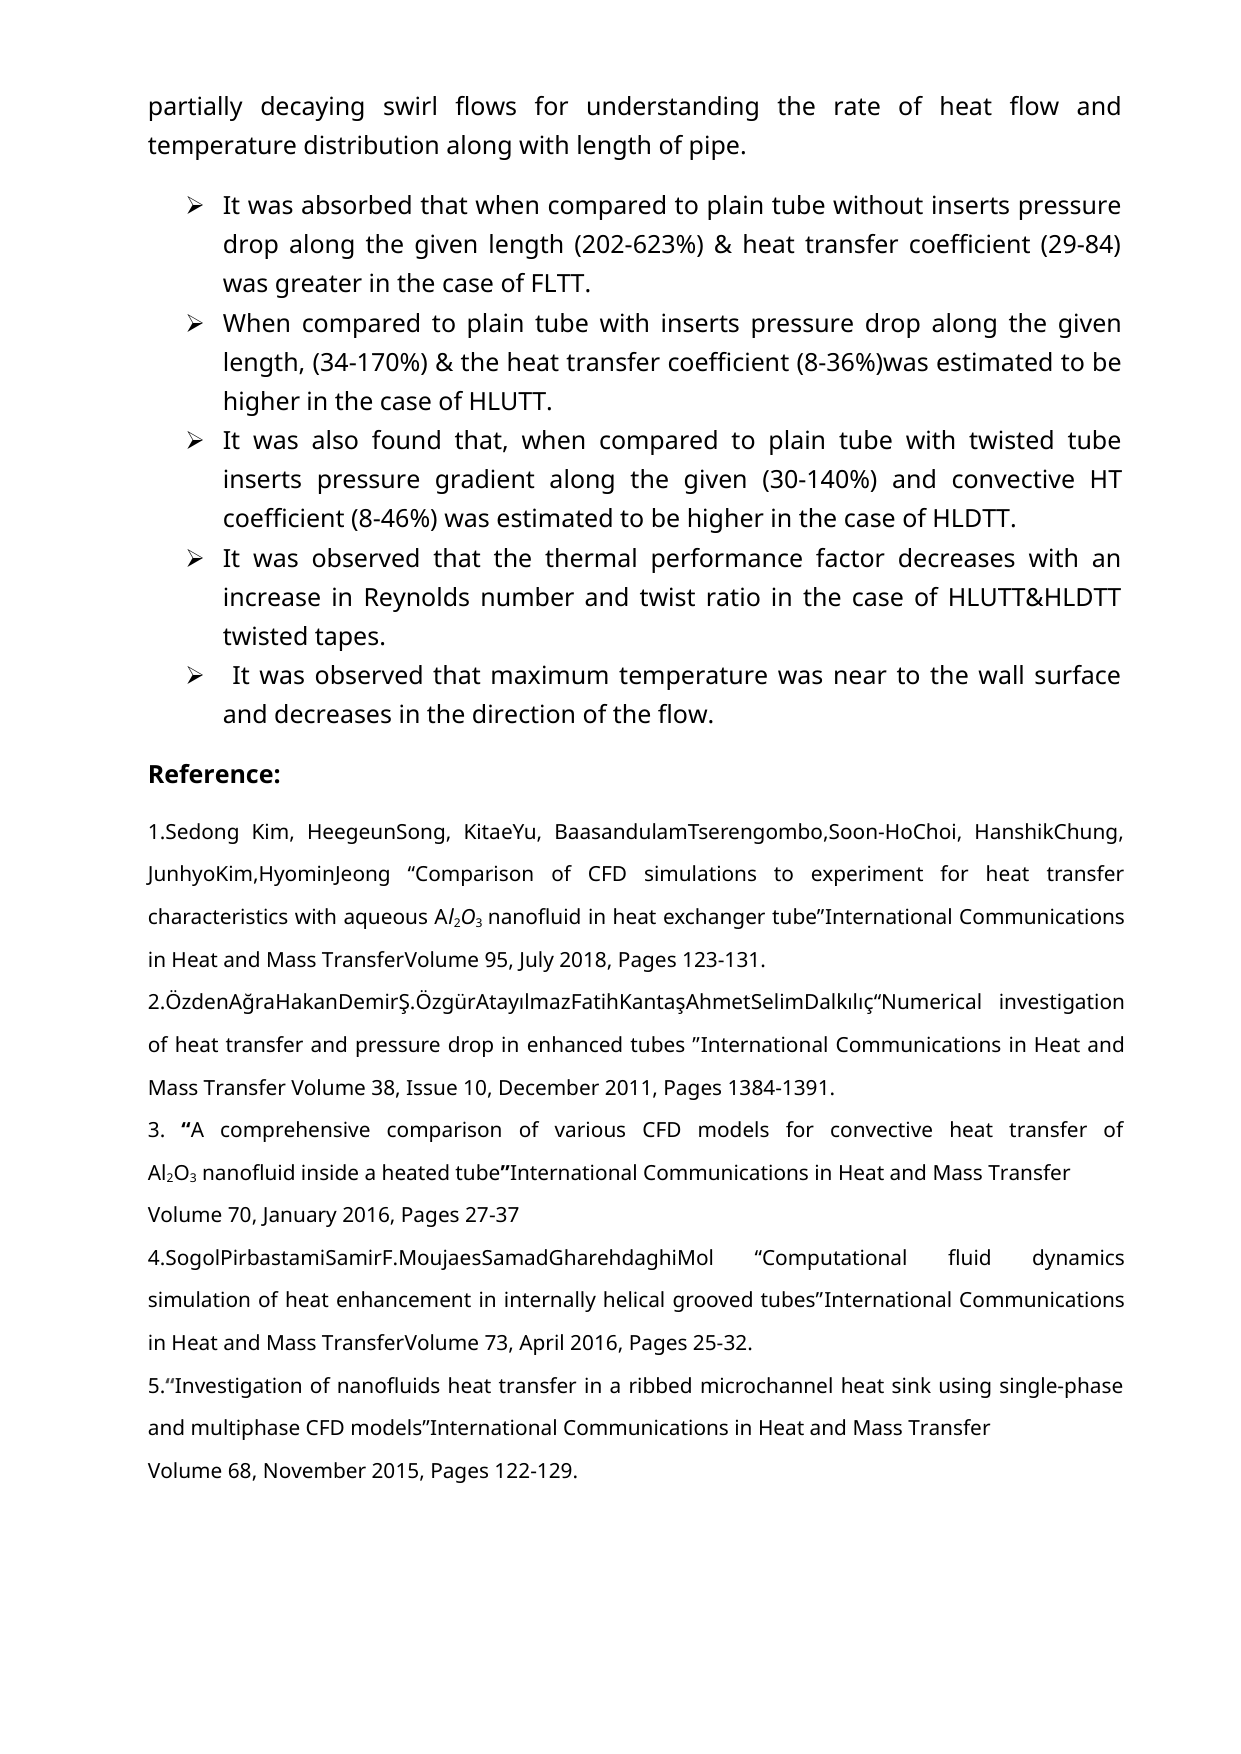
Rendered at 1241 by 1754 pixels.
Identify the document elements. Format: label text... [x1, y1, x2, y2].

list It was observed that maximum temperature was near to the wall surface and decreases in the direction of the flow. [185, 658, 1123, 731]
list It was also found that, when compared to plain tube with twisted tube inserts pressure gradient along the given (30-140%) and convective HT coefficient (8-46%) was estimated to be higher in the case of HLDTT. [185, 423, 1123, 535]
text Reference: [148, 757, 963, 791]
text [148, 89, 1123, 162]
text 1.Sedong Kim, HeegeunSong, KitaeYu, BaasandulamTserengombo,Soon-HoChoi, HanshikChung, JunhyoKim,HyominJeong “Comparison of CFD simulations to experiment for heat transfer characteristics with aqueous Al2O3 nanofluid in heat exchanger tube”International Communications in Heat and Mass TransferVolume 95, July 2018, Pages 123-131. [148, 817, 1125, 973]
list When compared to plain tube with inserts pressure drop along the given length, (34-170%) & the heat transfer coefficient (8-36%)was estimated to be higher in the case of HLUTT. [185, 305, 1123, 418]
text 5.“Investigation of nanofluids heat transfer in a ribbed microchannel heat sink using single-phase and multiphase CFD models”International Communications in Heat and Mass Transfer [148, 1371, 1125, 1442]
list It was observed that the thermal performance factor decreases with an increase in Reynolds number and twist ratio in the case of HLUTT&HLDTT twisted tapes. [185, 540, 1123, 653]
text 3. “A comprehensive comparison of various CFD models for convective heat transfer of Al2O3 nanofluid inside a heated tube”International Communications in Heat and Mass Transfer [148, 1115, 1125, 1186]
text 2.ÖzdenAğraHakanDemirŞ.ÖzgürAtayılmazFatihKantaşAhmetSelimDalkılıç“Numerical investigation of heat transfer and pressure drop in enhanced tubes ”International Communications in Heat and Mass Transfer Volume 38, Issue 10, December 2011, Pages 1384-1391. [148, 987, 1125, 1101]
text Volume 70, January 2016, Pages 27-37 [148, 1200, 1125, 1229]
text Volume 68, November 2015, Pages 122-129. [148, 1456, 1125, 1484]
list It was absorbed that when compared to plain tube without inserts pressure drop along the given length (202-623%) & heat transfer coefficient (29-84) was greater in the case of FLTT. [185, 188, 1123, 300]
text 4.SogolPirbastamiSamirF.MoujaesSamadGharehdaghiMol “Computational fluid dynamics simulation of heat enhancement in internally helical grooved tubes”International Communications in Heat and Mass TransferVolume 73, April 2016, Pages 25-32. [148, 1243, 1125, 1357]
